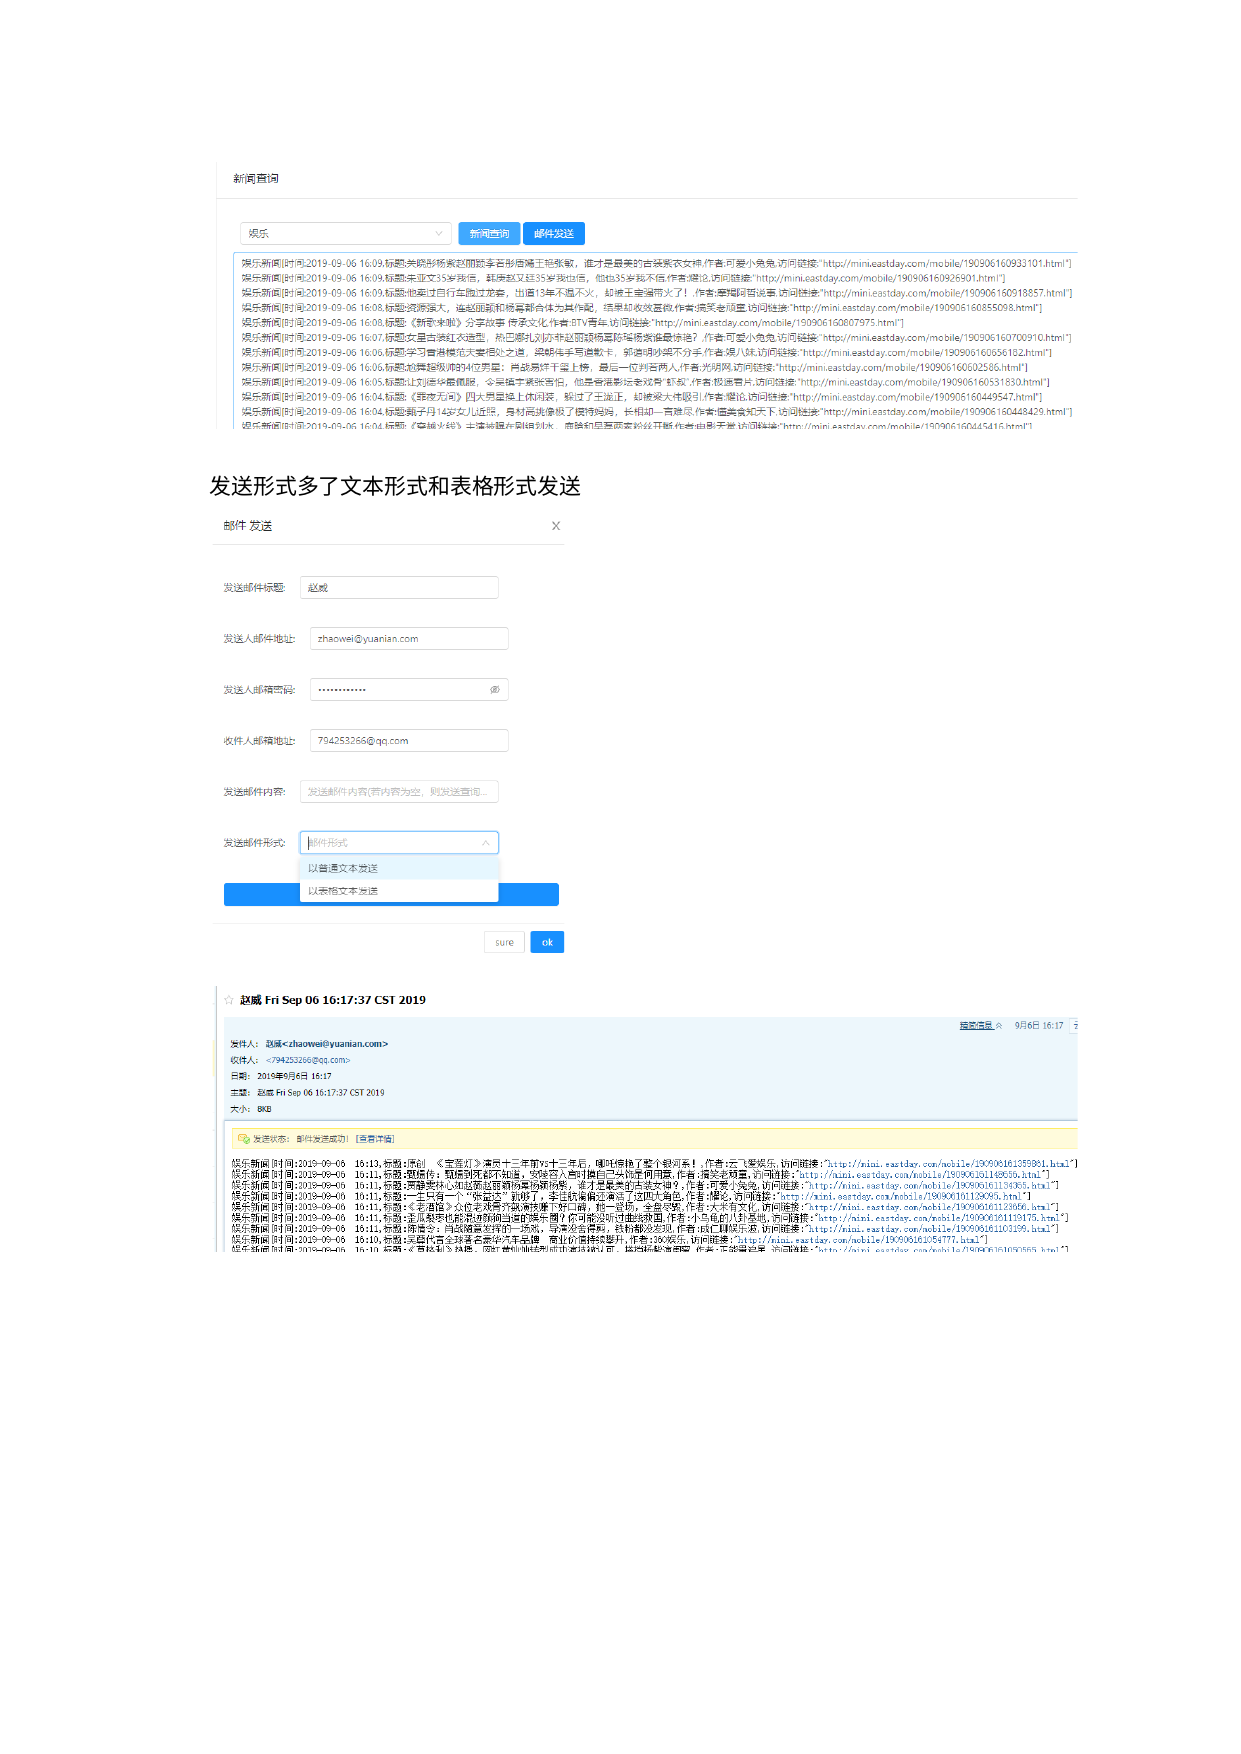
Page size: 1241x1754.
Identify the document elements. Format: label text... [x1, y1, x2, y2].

picture [212, 162, 1078, 429]
picture [212, 517, 565, 953]
picture [212, 986, 1078, 1252]
list 发送形式多了文本形式和表格形式发送 [187, 469, 1053, 501]
